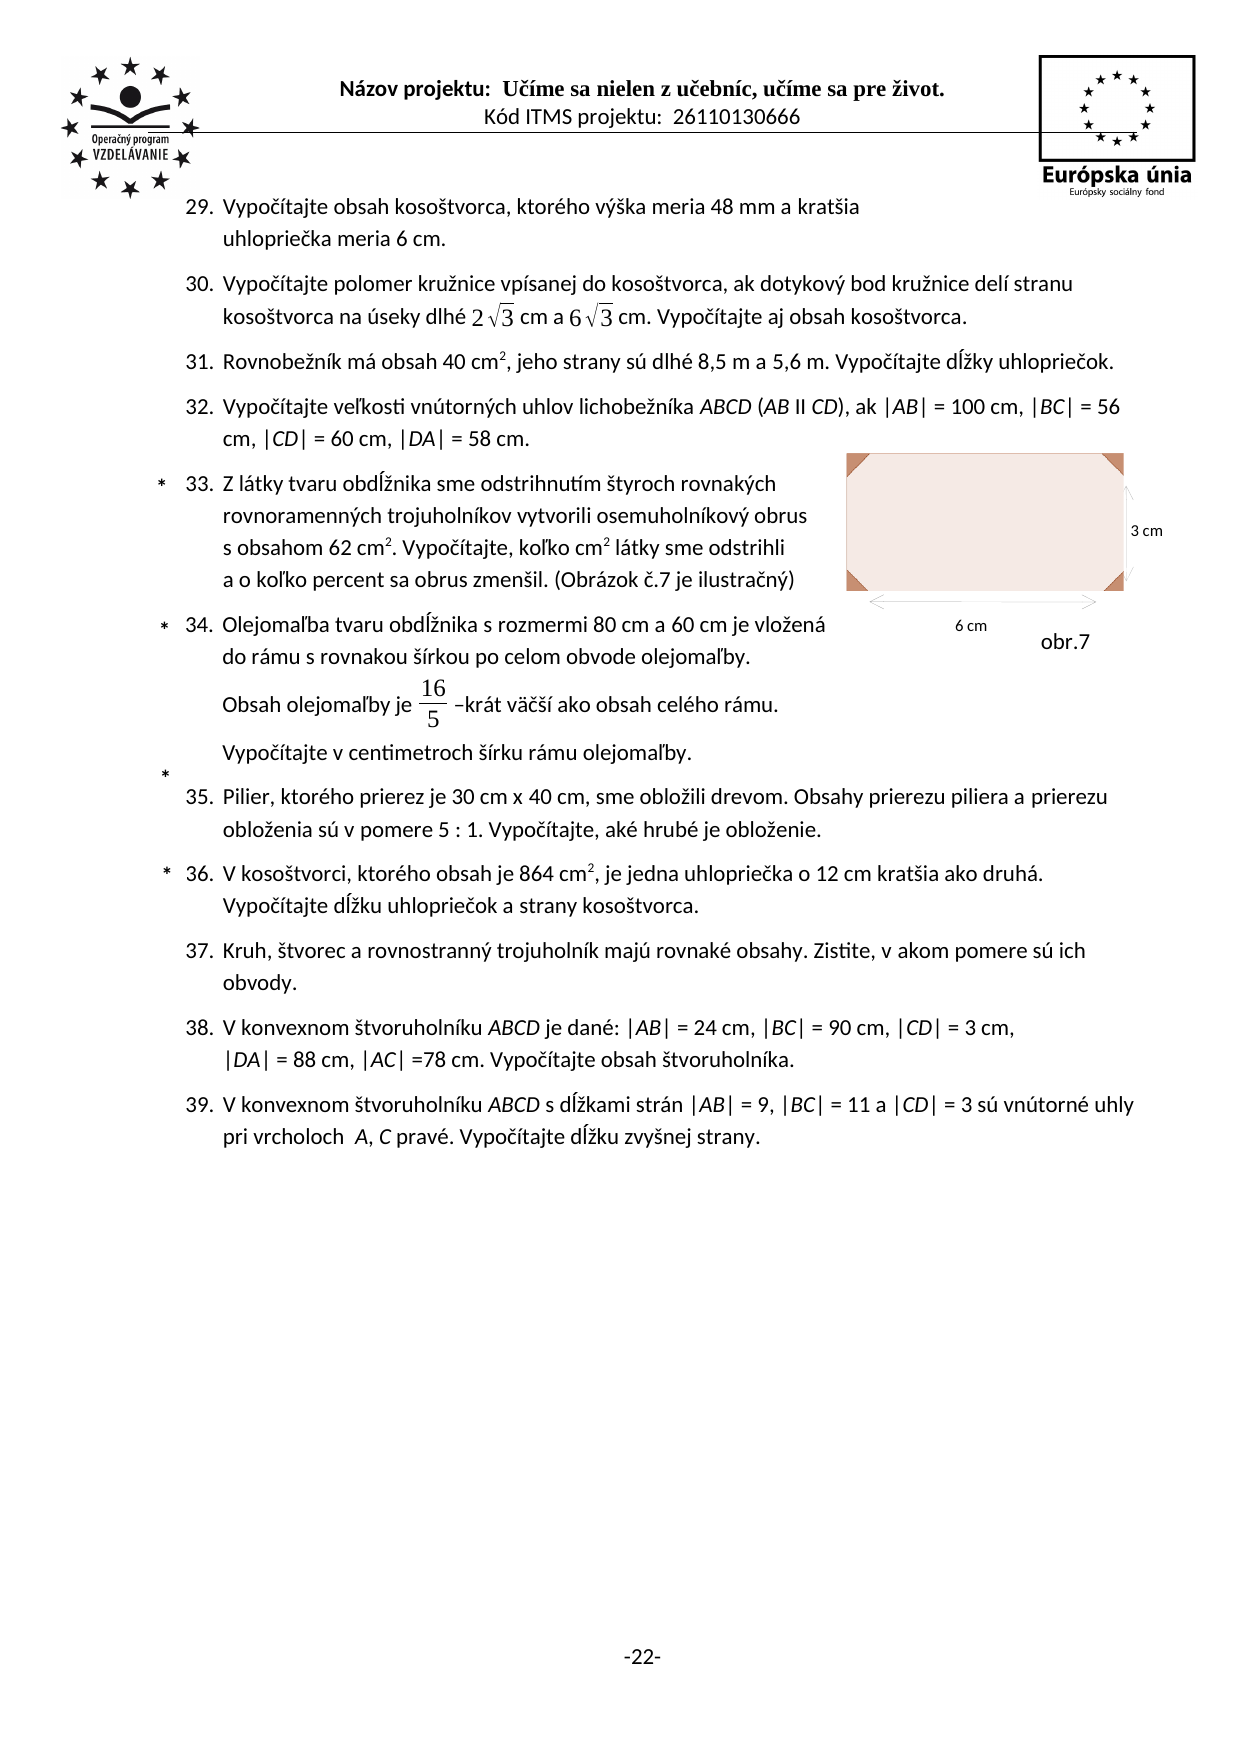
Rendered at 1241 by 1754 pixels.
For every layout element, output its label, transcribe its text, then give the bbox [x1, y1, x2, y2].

picture [845, 452, 1128, 594]
list V konvexnom štvoruholníku ABCD je dané: |AB| = 24 cm, |BC| = 90 cm, |CD| = 3 cm, |DA| = 88 cm, |AC| =78 cm. Vypočítajte obsah štvoruholníka. [185, 1013, 1137, 1073]
list Vypočítajte polomer kružnice vpísanej do kosoštvorca, ak dotykový bod kružnice delí stranu kosoštvorca na úseky dlhé cm a cm. Vypočítajte aj obsah kosoštvorca. [185, 269, 1137, 331]
list V konvexnom štvoruholníku ABCD s dĺžkami strán |AB| = 9, |BC| = 11 a |CD| = 3 sú vnútorné uhly pri vrcholoch A, C pravé. Vypočítajte dĺžku zvyšnej strany. [185, 1090, 1137, 1150]
list Rovnobežník má obsah 40 cm2, jeho strany sú dlhé 8,5 m a 5,6 m. Vypočítajte dĺžky uhlopriečok. [185, 347, 1137, 376]
picture [60, 56, 200, 199]
list Vypočítajte veľkosti vnútorných uhlov lichobežníka ABCD (AB ΙΙ CD), ak |AB| = 100 cm, |BC| = 56 cm, |CD| = 60 cm, |DA| = 58 cm. [185, 392, 1137, 452]
list Vypočítajte obsah kosoštvorca, ktorého výška meria 48 mm a kratšia uhlopriečka meria 6 cm. [185, 192, 1137, 252]
list Olejomaľba tvaru obdĺžnika s rozmermi 80 cm a 60 cm je vložená do rámu s rovnakou šírkou po celom obvode olejomaľby. Obsah olejomaľby je –krát väčší ako obsah celého rámu. Vypočítajte v centimetroch šírku rámu olejomaľby. [185, 610, 1137, 766]
list V kosoštvorci, ktorého obsah je 864 cm2, je jedna uhlopriečka o 12 cm kratšia ako druhá. Vypočítajte dĺžku uhlopriečok a strany kosoštvorca. [185, 859, 1137, 919]
list Pilier, ktorého prierez je 30 cm x 40 cm, sme obložili drevom. Obsahy prierezu piliera a prierezu obloženia sú v pomere 5 : 1. Vypočítajte, aké hrubé je obloženie. [185, 782, 1137, 843]
picture [1036, 52, 1198, 200]
list Kruh, štvorec a rovnostranný trojuholník majú rovnaké obsahy. Zistite, v akom pomere sú ich obvody. [185, 936, 1137, 996]
list Z látky tvaru obdĺžnika sme odstrihnutím štyroch rovnakých rovnoramenných trojuholníkov vytvorili osemuholníkový obrus s obsahom 62 cm2. Vypočítajte, koľko cm2 látky sme odstrihli a o koľko percent sa obrus zmenšil. (Obrázok č.7 je ilustračný) [185, 469, 845, 594]
